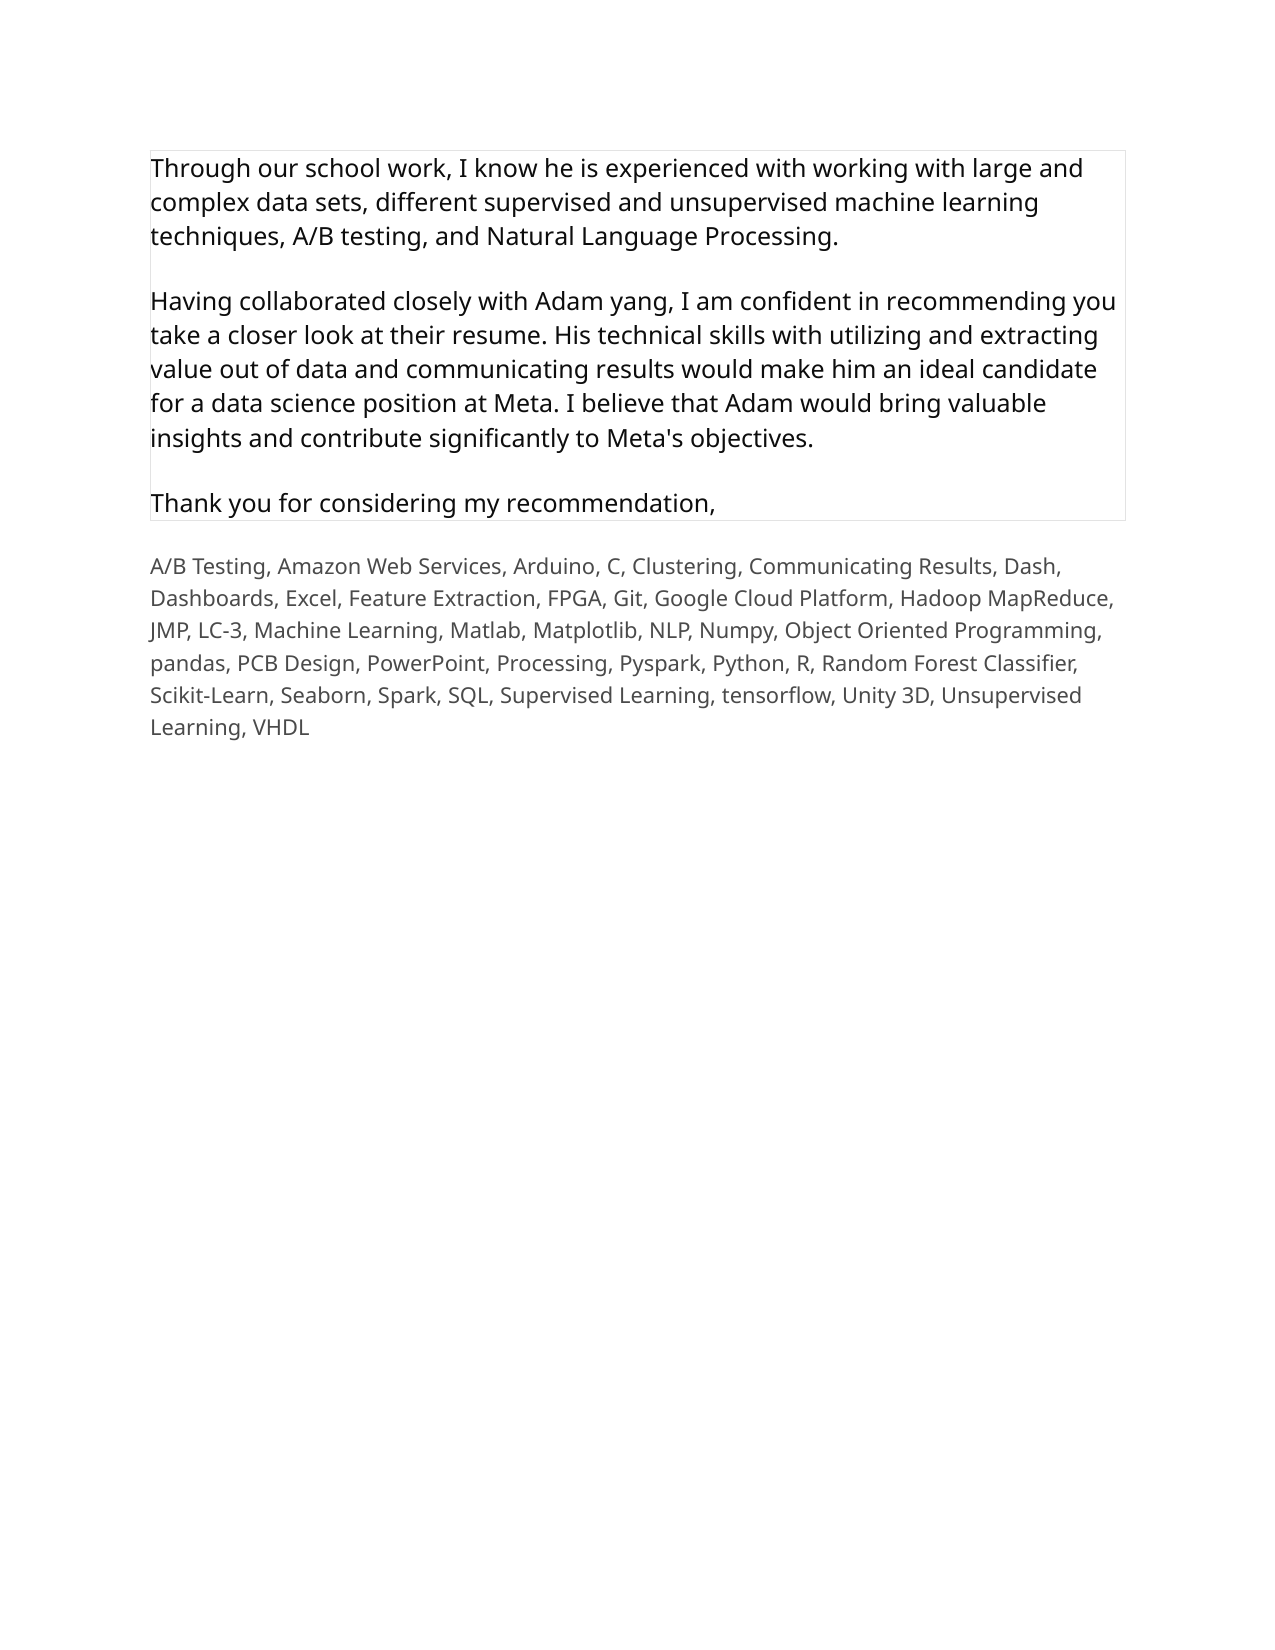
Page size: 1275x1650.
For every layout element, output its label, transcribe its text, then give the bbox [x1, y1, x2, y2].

text A/B Testing, Amazon Web Services, Arduino, C, Clustering, Communicating Results, Dash, Dashboards, Excel, Feature Extraction, FPGA, Git, Google Cloud Platform, Hadoop MapReduce, JMP, LC-3, Machine Learning, Matlab, Matplotlib, NLP, Numpy, Object Oriented Programming, pandas, PCB Design, PowerPoint, Processing, Pyspark, Python, R, Random Forest Classifier, Scikit-Learn, Seaborn, Spark, SQL, Supervised Learning, tensorflow, Unity 3D, Unsupervised Learning, VHDL [150, 551, 1125, 742]
text Thank you for considering my recommendation, [151, 485, 1125, 520]
text Having collaborated closely with Adam yang, I am confident in recommending you take a closer look at their resume. His technical skills with utilizing and extracting value out of data and communicating results would make him an ideal candidate for a data science position at Meta. I believe that Adam would bring valuable insights and contribute significantly to Meta's objectives. [151, 283, 1125, 454]
